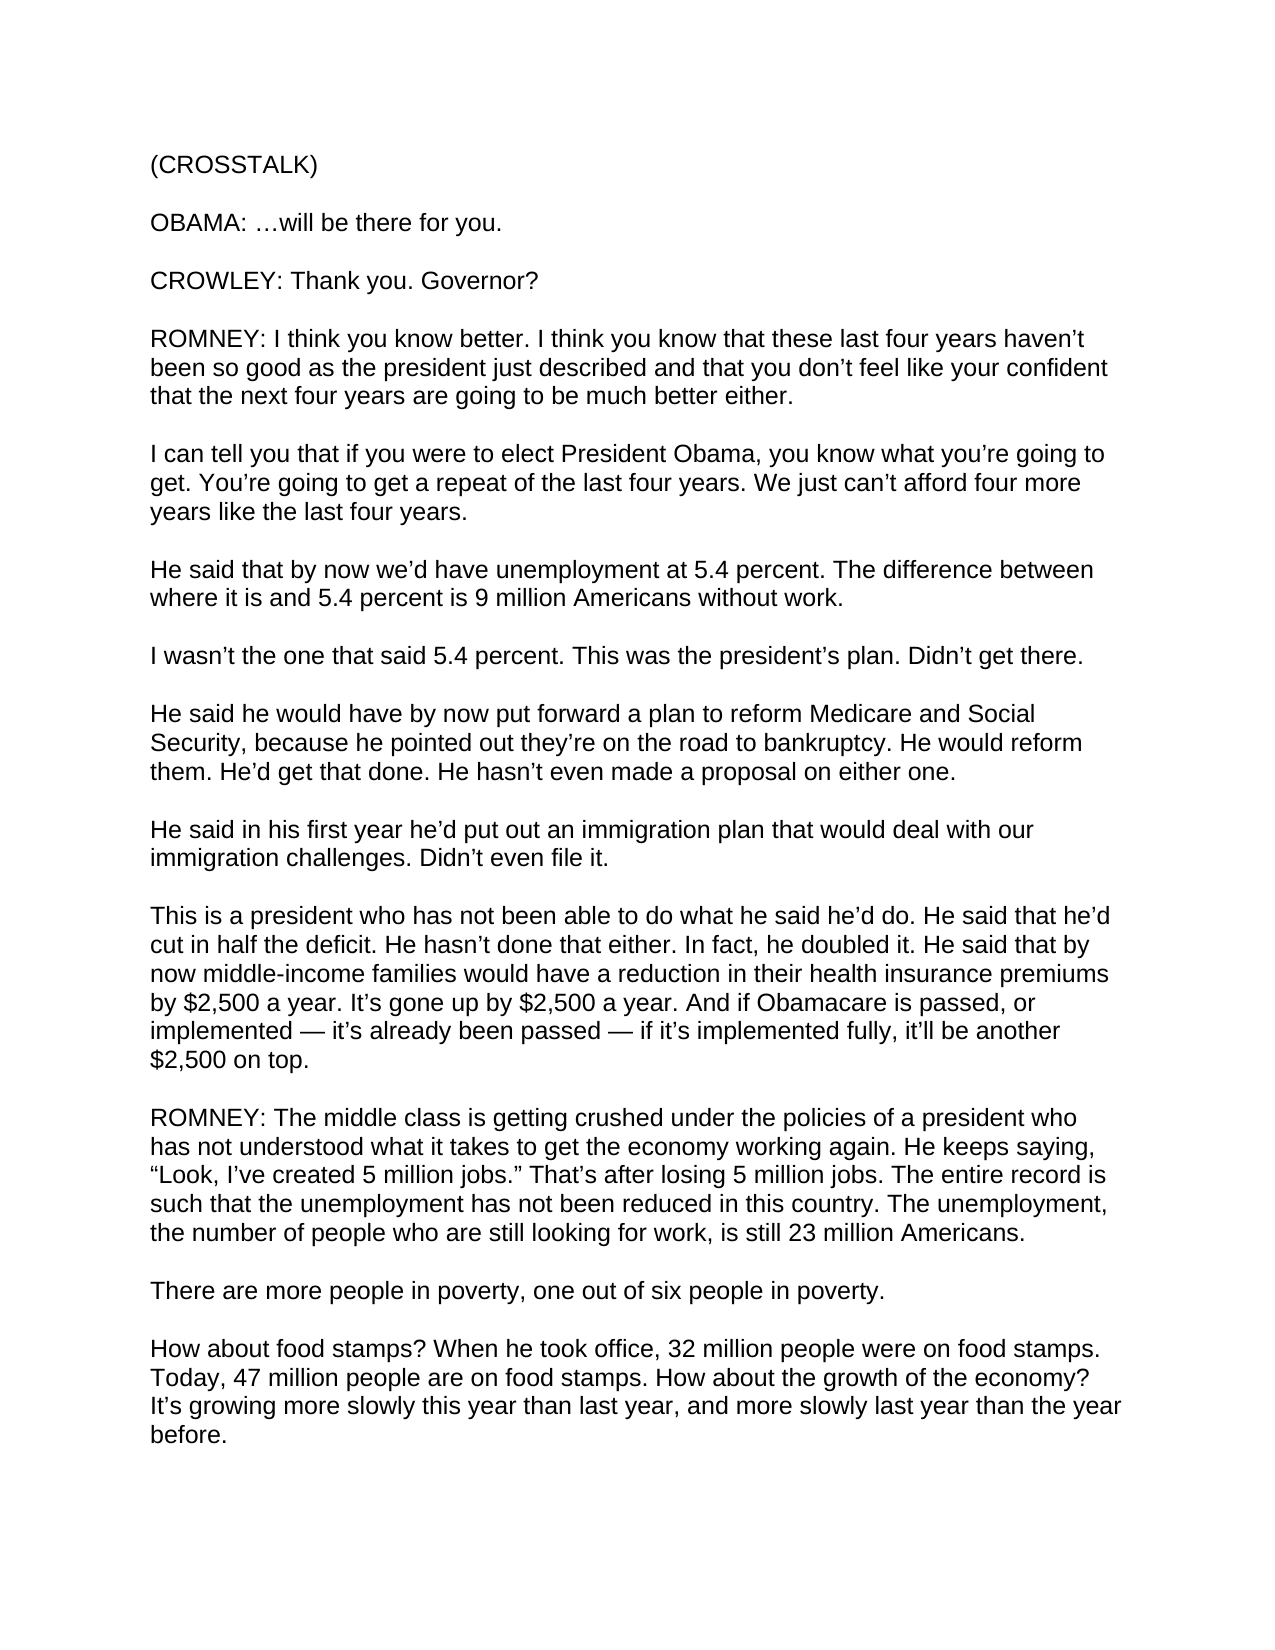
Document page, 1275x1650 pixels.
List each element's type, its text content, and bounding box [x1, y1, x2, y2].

text (CROSSTALK) [150, 150, 1125, 179]
text CROWLEY: Thank you. Governor? [150, 266, 1125, 294]
text OBAMA: …will be there for you. [150, 208, 1125, 237]
text How about food stamps? When he took office, 32 million people were on food stamps. Today, 47 million people are on food stamps. How about the growth of the economy? It’s growing more slowly this year than last year, and more slowly last year than the year before. [150, 1334, 1125, 1449]
text This is a president who has not been able to do what he said he’d do. He said that he’d cut in half the deficit. He hasn’t done that either. In fact, he doubled it. He said that by now middle-income families would have a reduction in their health insurance premiums by $2,500 a year. It’s gone up by $2,500 a year. And if Obamacare is passed, or implemented — it’s already been passed — if it’s implemented fully, it’ll be another $2,500 on top. [150, 901, 1125, 1074]
text I can tell you that if you were to elect President Obama, you know what you’re going to get. You’re going to get a repeat of the last four years. We just can’t afford four more years like the last four years. [150, 439, 1125, 525]
text ROMNEY: I think you know better. I think you know that these last four years haven’t been so good as the president just described and that you don’t feel like your confident that the next four years are going to be much better either. [150, 324, 1125, 410]
text He said that by now we’d have unemployment at 5.4 percent. The difference between where it is and 5.4 percent is 9 million Americans without work. [150, 554, 1125, 612]
text I wasn’t the one that said 5.4 percent. This was the president’s plan. Didn’t get there. [150, 641, 1125, 670]
text ROMNEY: The middle class is getting crushed under the policies of a president who has not understood what it takes to get the economy working again. He keeps saying, “Look, I’ve created 5 million jobs.” That’s after losing 5 million jobs. The entire record is such that the unemployment has not been reduced in this country. The unemployment, the number of people who are still looking for work, is still 23 million Americans. [150, 1103, 1125, 1247]
text He said he would have by now put forward a plan to reform Medicare and Social Security, because he pointed out they’re on the road to bankruptcy. He would reform them. He’d get that done. He hasn’t even made a proposal on either one. [150, 699, 1125, 785]
text There are more people in poverty, one out of six people in poverty. [150, 1276, 1125, 1304]
text He said in his first year he’d put out an immigration plan that would deal with our immigration challenges. Didn’t even file it. [150, 814, 1125, 872]
